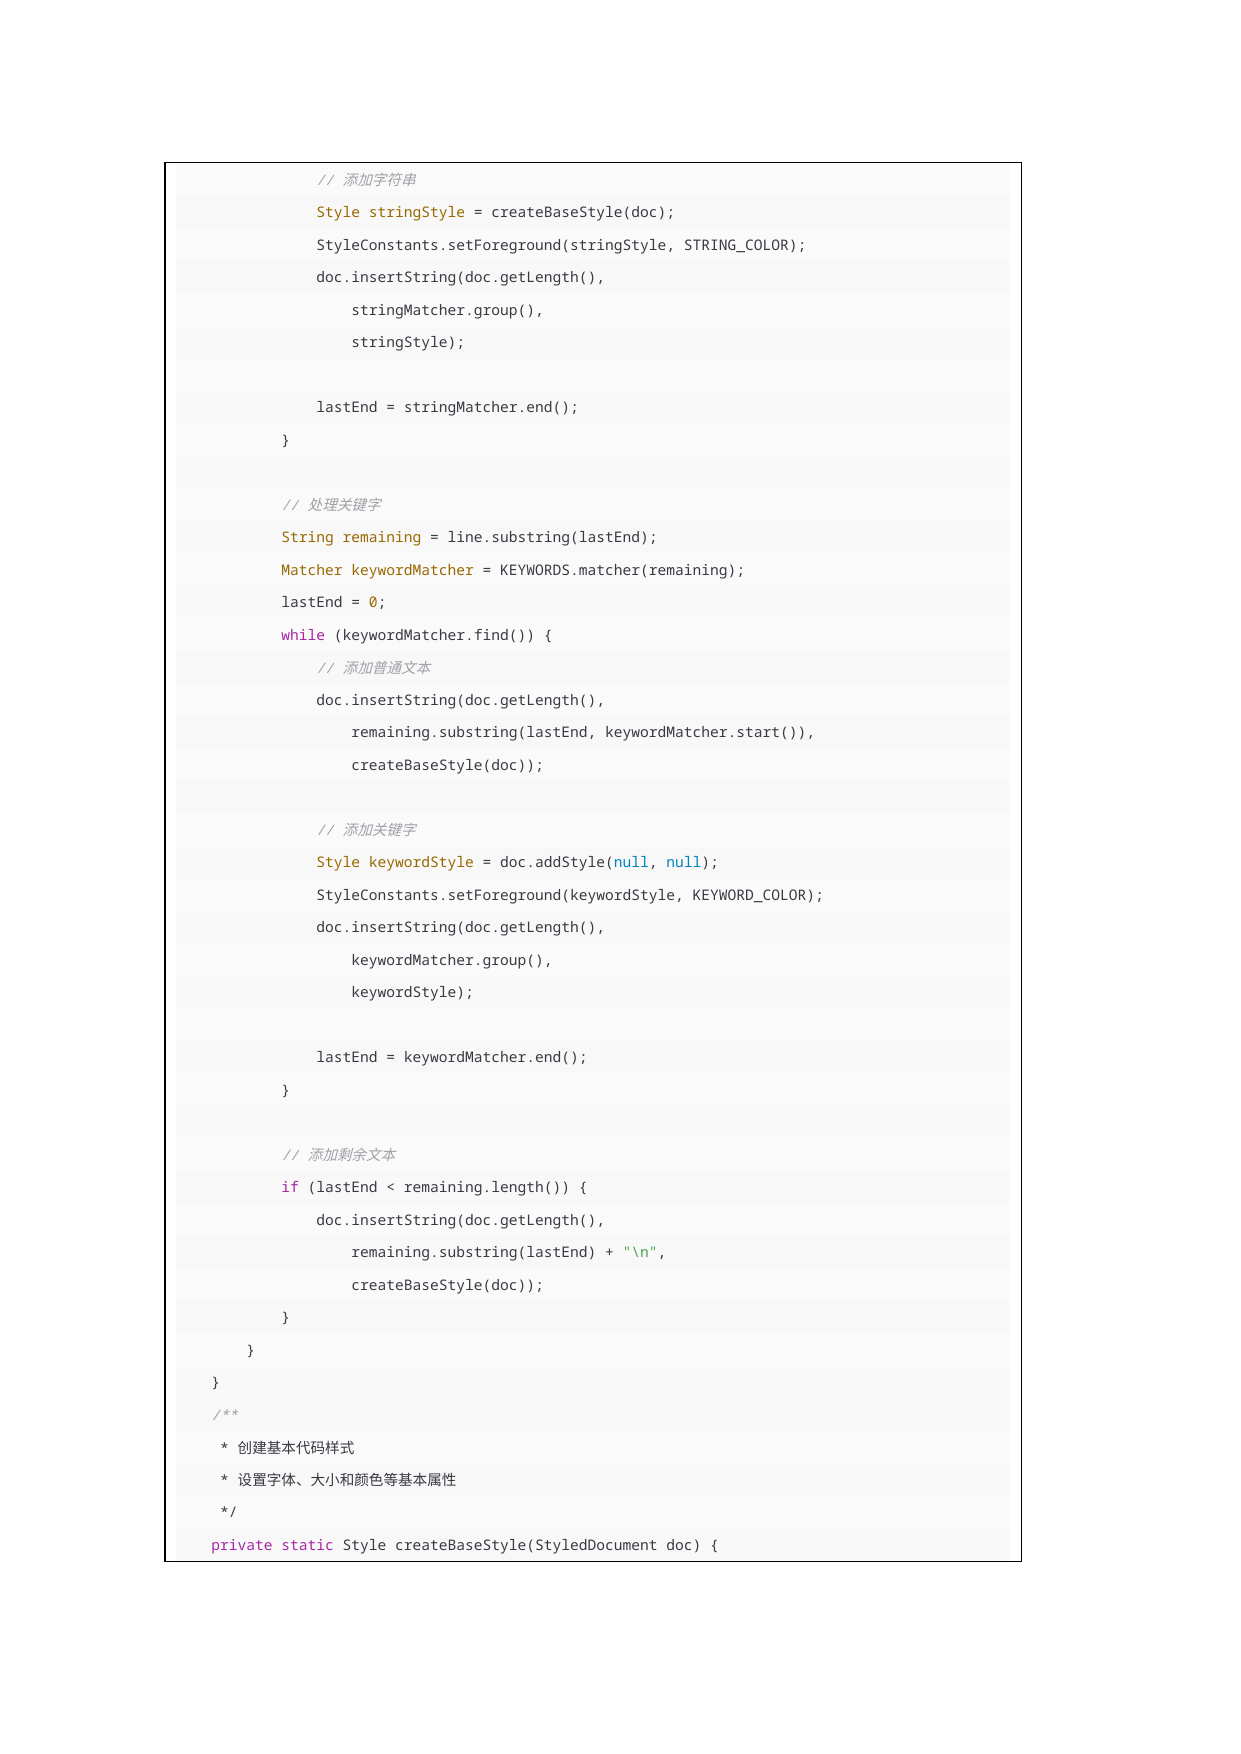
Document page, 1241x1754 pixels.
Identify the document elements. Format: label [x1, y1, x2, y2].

picture [667, 859, 674, 867]
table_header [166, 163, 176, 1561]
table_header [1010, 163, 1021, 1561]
